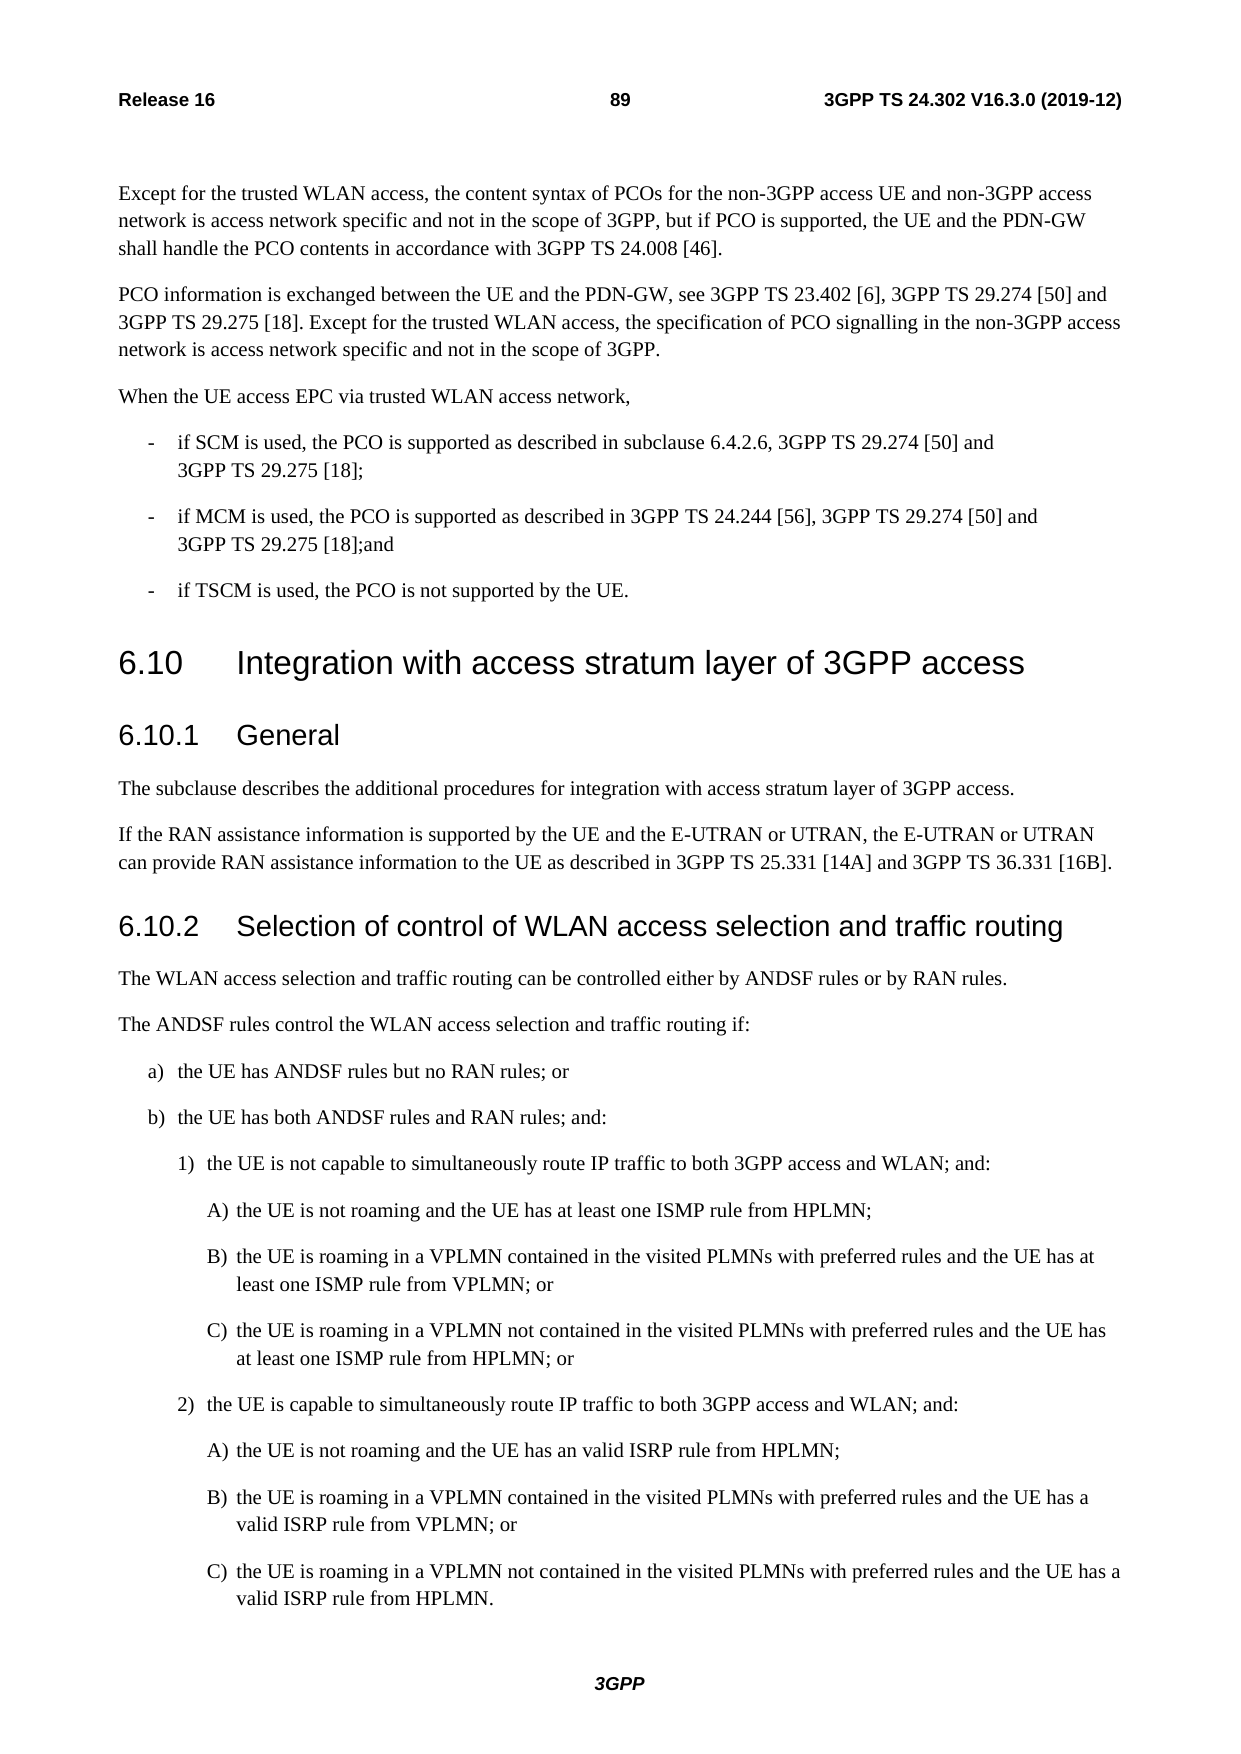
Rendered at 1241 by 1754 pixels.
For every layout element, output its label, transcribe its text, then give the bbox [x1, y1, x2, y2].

text A) the UE is not roaming and the UE has at least one ISMP rule from HPLMN; [207, 1198, 1122, 1222]
text The subclause describes the additional procedures for integration with access stratum layer of 3GPP access. [118, 776, 1122, 800]
subtitle 6.10 Integration with access stratum layer of 3GPP access [118, 643, 1122, 681]
text The ANDSF rules control the WLAN access selection and traffic routing if: [118, 1012, 1122, 1036]
text b) the UE has both ANDSF rules and RAN rules; and: [148, 1105, 1122, 1129]
text The WLAN access selection and traffic routing can be controlled either by ANDSF rules or by RAN rules. [118, 966, 1122, 990]
text When the UE access EPC via trusted WLAN access network, [118, 384, 1122, 408]
text 2) the UE is capable to simultaneously route IP traffic to both 3GPP access and WLAN; and: [177, 1392, 1122, 1416]
text C) the UE is roaming in a VPLMN not contained in the visited PLMNs with preferred rules and the UE has at least one ISMP rule from HPLMN; or [207, 1318, 1122, 1369]
text If the RAN assistance information is supported by the UE and the E-UTRAN or UTRAN, the E-UTRAN or UTRAN can provide RAN assistance information to the UE as described in 3GPP TS 25.331 [14A] and 3GPP TS 36.331 [16B]. [118, 822, 1122, 874]
text - if MCM is used, the PCO is supported as described in 3GPP TS 24.244 [56], 3GPP TS 29.274 [50] and 3GPP TS 29.275 [18];and [148, 504, 1122, 556]
text a) the UE has ANDSF rules but no RAN rules; or [148, 1058, 1122, 1083]
text B) the UE is roaming in a VPLMN contained in the visited PLMNs with preferred rules and the UE has a valid ISRP rule from VPLMN; or [207, 1484, 1122, 1536]
text 1) the UE is not capable to simultaneously route IP traffic to both 3GPP access and WLAN; and: [177, 1151, 1122, 1175]
subtitle 6.10.2 Selection of control of WLAN access selection and traffic routing [118, 908, 1122, 942]
subtitle 6.10.1 General [118, 718, 1122, 752]
text A) the UE is not roaming and the UE has an valid ISRP rule from HPLMN; [207, 1438, 1122, 1462]
text Except for the trusted WLAN access, the content syntax of PCOs for the non-3GPP access UE and non-3GPP access network is access network specific and not in the scope of 3GPP, but if PCO is supported, the UE and the PDN-GW shall handle the PCO contents in accordance with 3GPP TS 24.008 [46]. [118, 181, 1122, 260]
text PCO information is exchanged between the UE and the PDN-GW, see 3GPP TS 23.402 [6], 3GPP TS 29.274 [50] and 3GPP TS 29.275 [18]. Except for the trusted WLAN access, the specification of PCO signalling in the non-3GPP access network is access network specific and not in the scope of 3GPP. [118, 282, 1122, 361]
text C) the UE is roaming in a VPLMN not contained in the visited PLMNs with preferred rules and the UE has a valid ISRP rule from HPLMN. [207, 1558, 1122, 1610]
text - if TSCM is used, the PCO is not supported by the UE. [148, 578, 1122, 602]
text B) the UE is roaming in a VPLMN contained in the visited PLMNs with preferred rules and the UE has at least one ISMP rule from VPLMN; or [207, 1244, 1122, 1296]
text - if SCM is used, the PCO is supported as described in subclause 6.4.2.6, 3GPP TS 29.274 [50] and 3GPP TS 29.275 [18]; [148, 430, 1122, 482]
